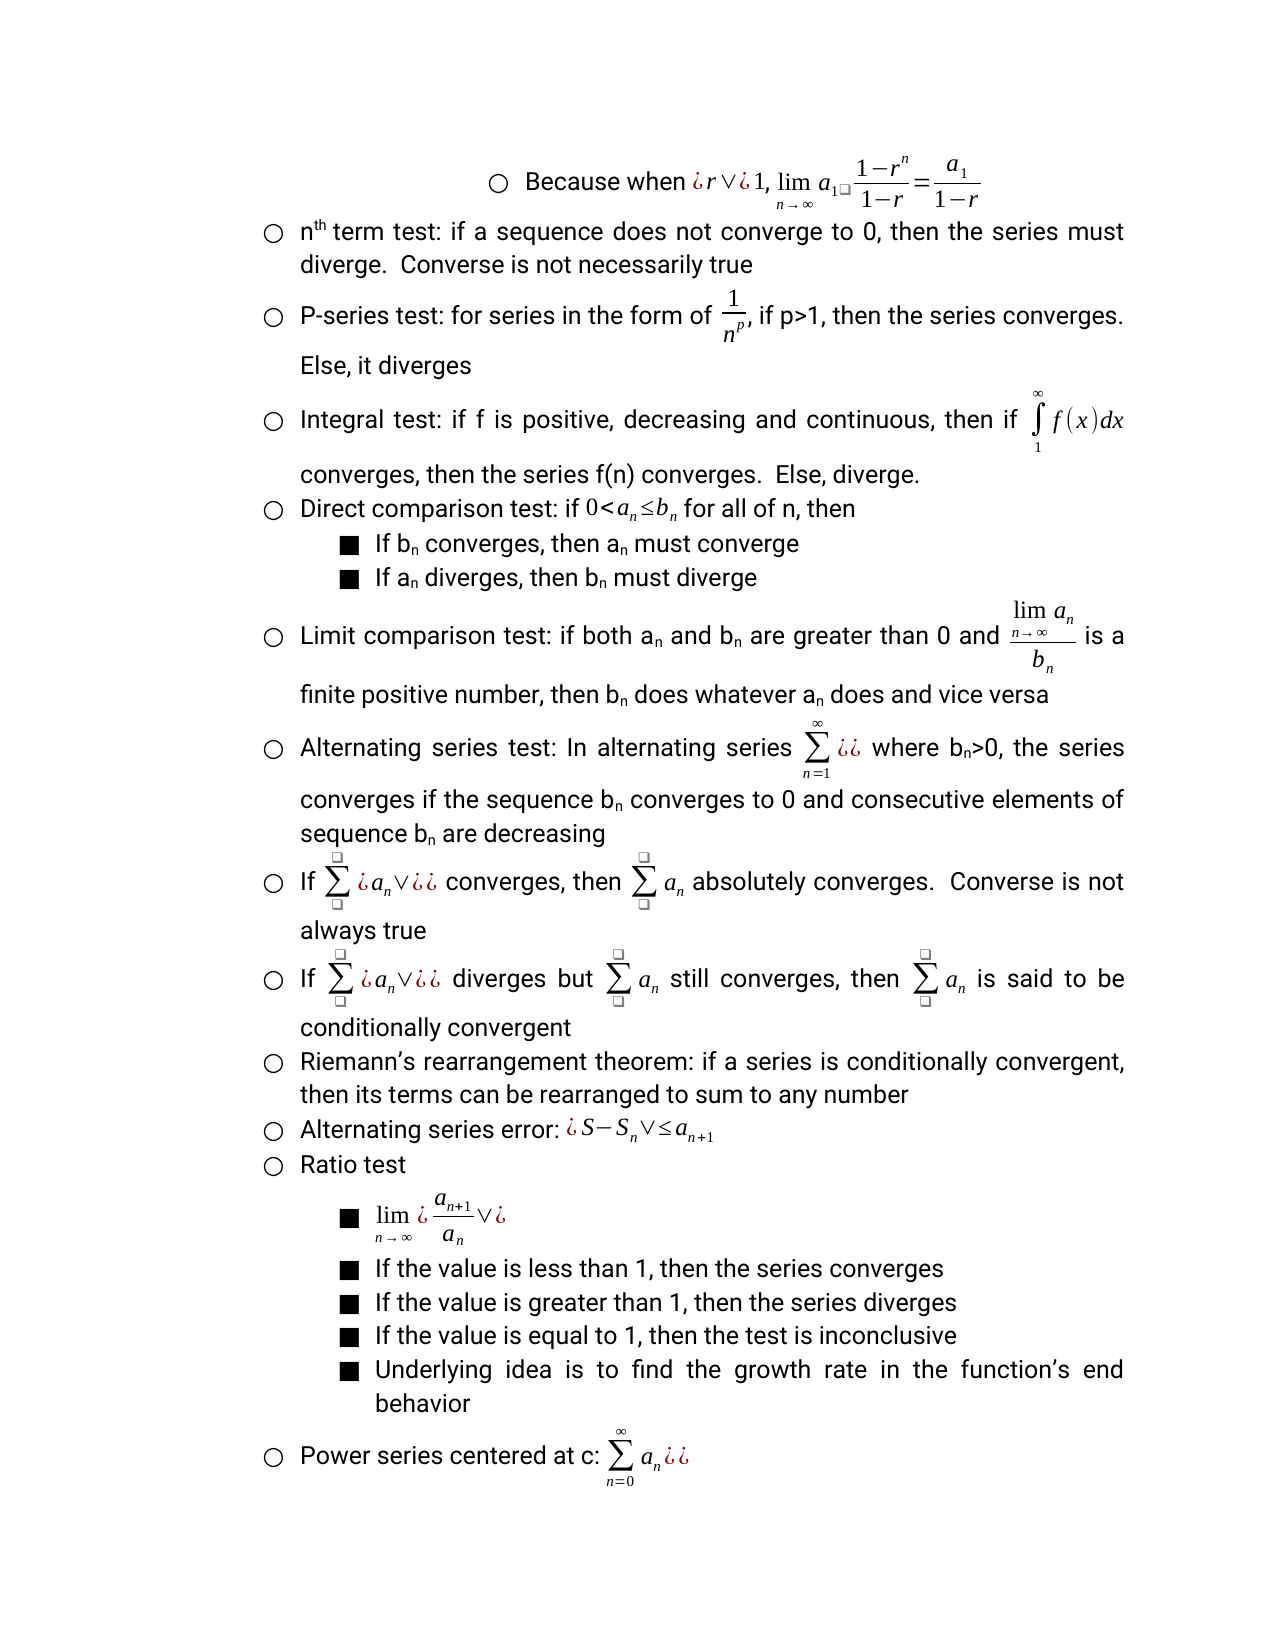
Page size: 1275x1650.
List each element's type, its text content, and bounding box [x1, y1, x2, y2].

list Alternating series error: [262, 1114, 1125, 1145]
list Power series centered at c: [262, 1422, 1125, 1490]
list Riemann’s rearrangement theorem: if a series is conditionally convergent, then its terms can be rearranged to sum to any number [262, 1047, 1125, 1110]
list P-series test: for series in the form of , if p>1, then the series converges. Else, it diverges [262, 284, 1125, 381]
list Ratio test [262, 1150, 1125, 1179]
list Alternating series test: In alternating series where bn>0, the series converges if the sequence bn converges to 0 and consecutive elements of sequence bn are decreasing [262, 714, 1125, 848]
list If the value is less than 1, then the series converges [337, 1254, 1125, 1283]
list Underlying idea is to find the growth rate in the function’s end behavior [337, 1355, 1125, 1418]
list If the value is equal to 1, then the test is inconclusive [337, 1321, 1125, 1351]
list Integral test: if f is positive, decreasing and continuous, then if converges, then the series f(n) converges. Else, diverge. [262, 385, 1125, 489]
list If converges, then absolutely converges. Converse is not always true [262, 853, 1125, 945]
list Direct comparison test: if for all of n, then [262, 494, 1125, 525]
list If bn converges, then an must converge [337, 529, 1125, 559]
list If the value is greater than 1, then the series diverges [337, 1288, 1125, 1317]
list Because when , [487, 150, 1125, 213]
list nth term test: if a sequence does not converge to 0, then the series must diverge. Converse is not necessarily true [262, 217, 1125, 280]
list If diverges but still converges, then is said to be conditionally convergent [262, 950, 1125, 1042]
list Limit comparison test: if both an and bn are greater than 0 and is a finite positive number, then bn does whatever an does and vice versa [262, 597, 1125, 709]
list If an diverges, then bn must diverge [337, 563, 1125, 592]
